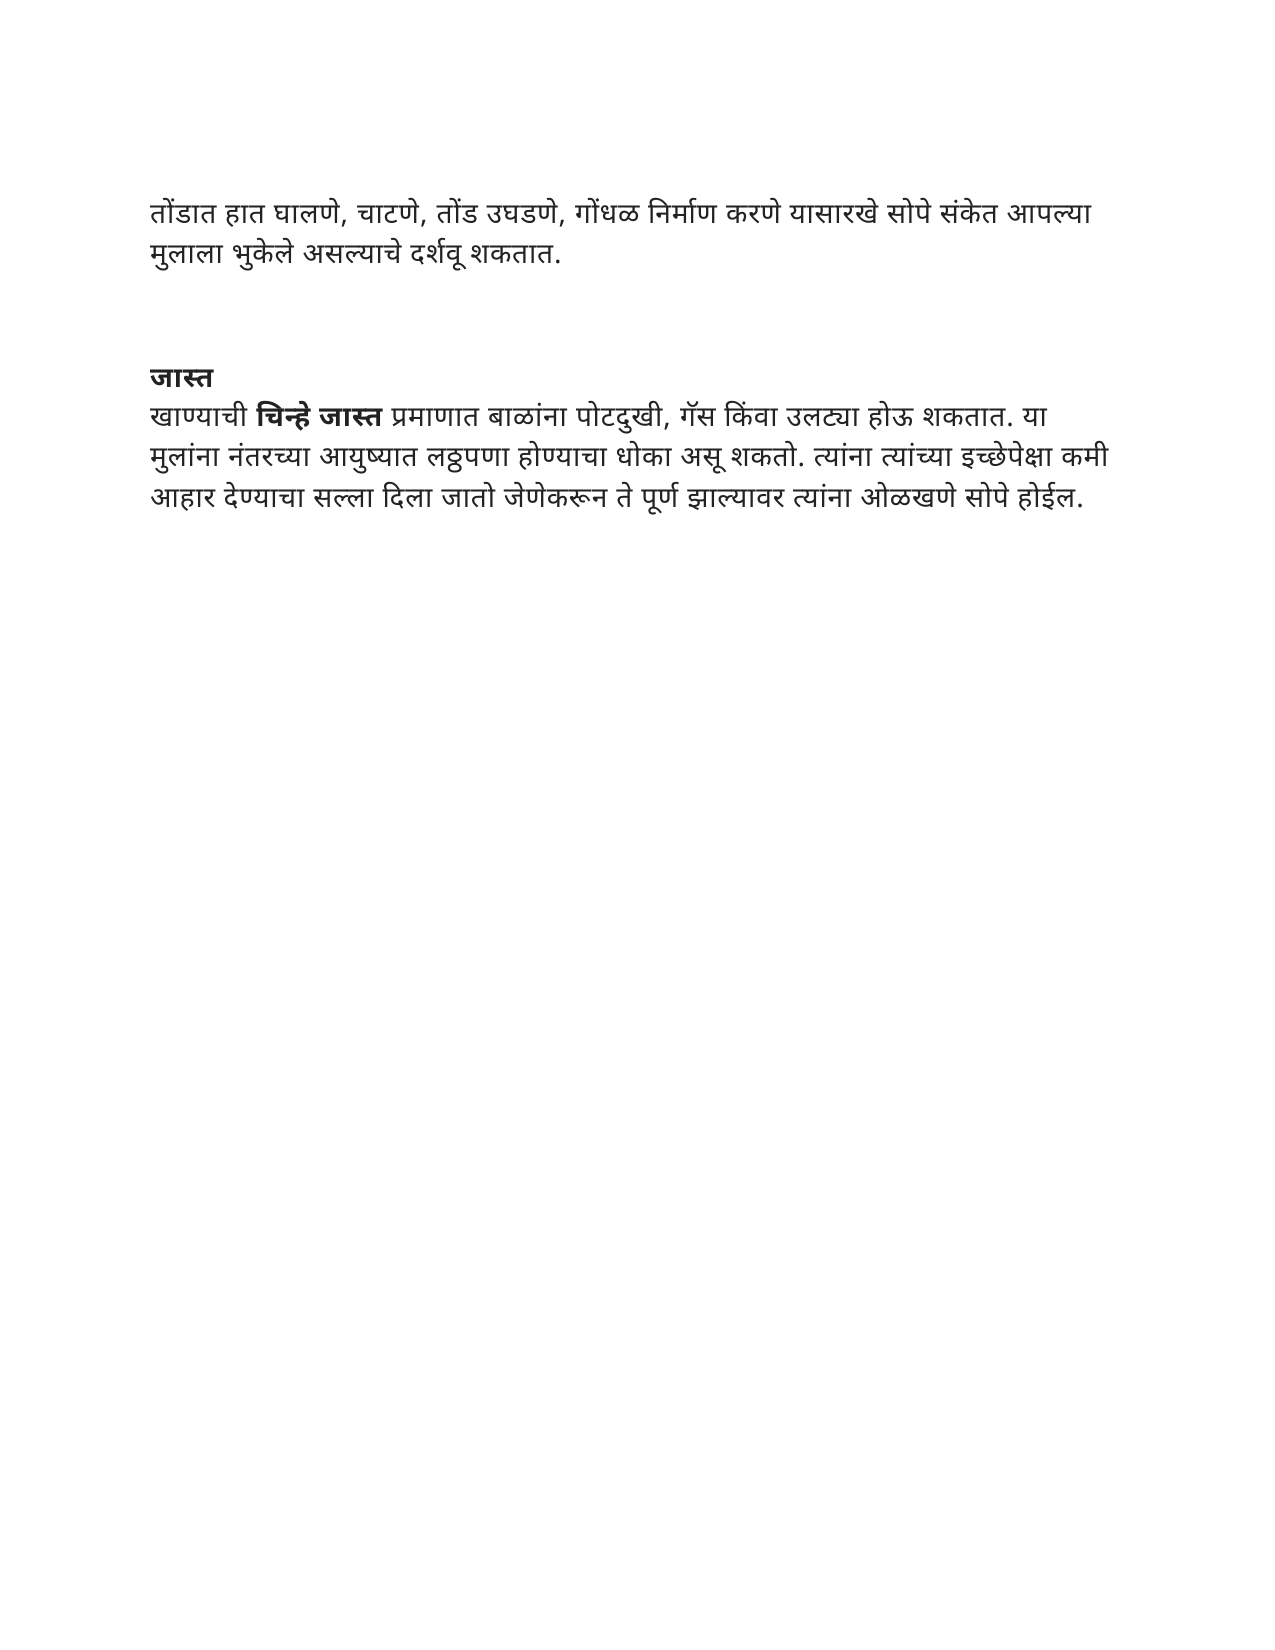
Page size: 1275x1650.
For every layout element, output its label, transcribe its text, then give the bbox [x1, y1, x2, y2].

text जास्त खाण्याची चिन्हे जास्त प्रमाणात बाळांना पोटदुखी, गॅस किंवा उलट्या होऊ शकतात. या मुलांना नंतरच्या आयुष्यात लठ्ठपणा होण्याचा धोका असू शकतो. त्यांना त्यांच्या इच्छेपेक्षा कमी आहार देण्याचा सल्ला दिला जातो जेणेकरून ते पूर्ण झाल्यावर त्यांना ओळखणे सोपे होईल. [150, 312, 1125, 516]
text तोंडात हात घालणे, चाटणे, तोंड उघडणे, गोंधळ निर्माण करणे यासारखे सोपे संकेत आपल्या मुलाला भुकेले असल्याचे दर्शवू शकतात. [150, 150, 1125, 272]
